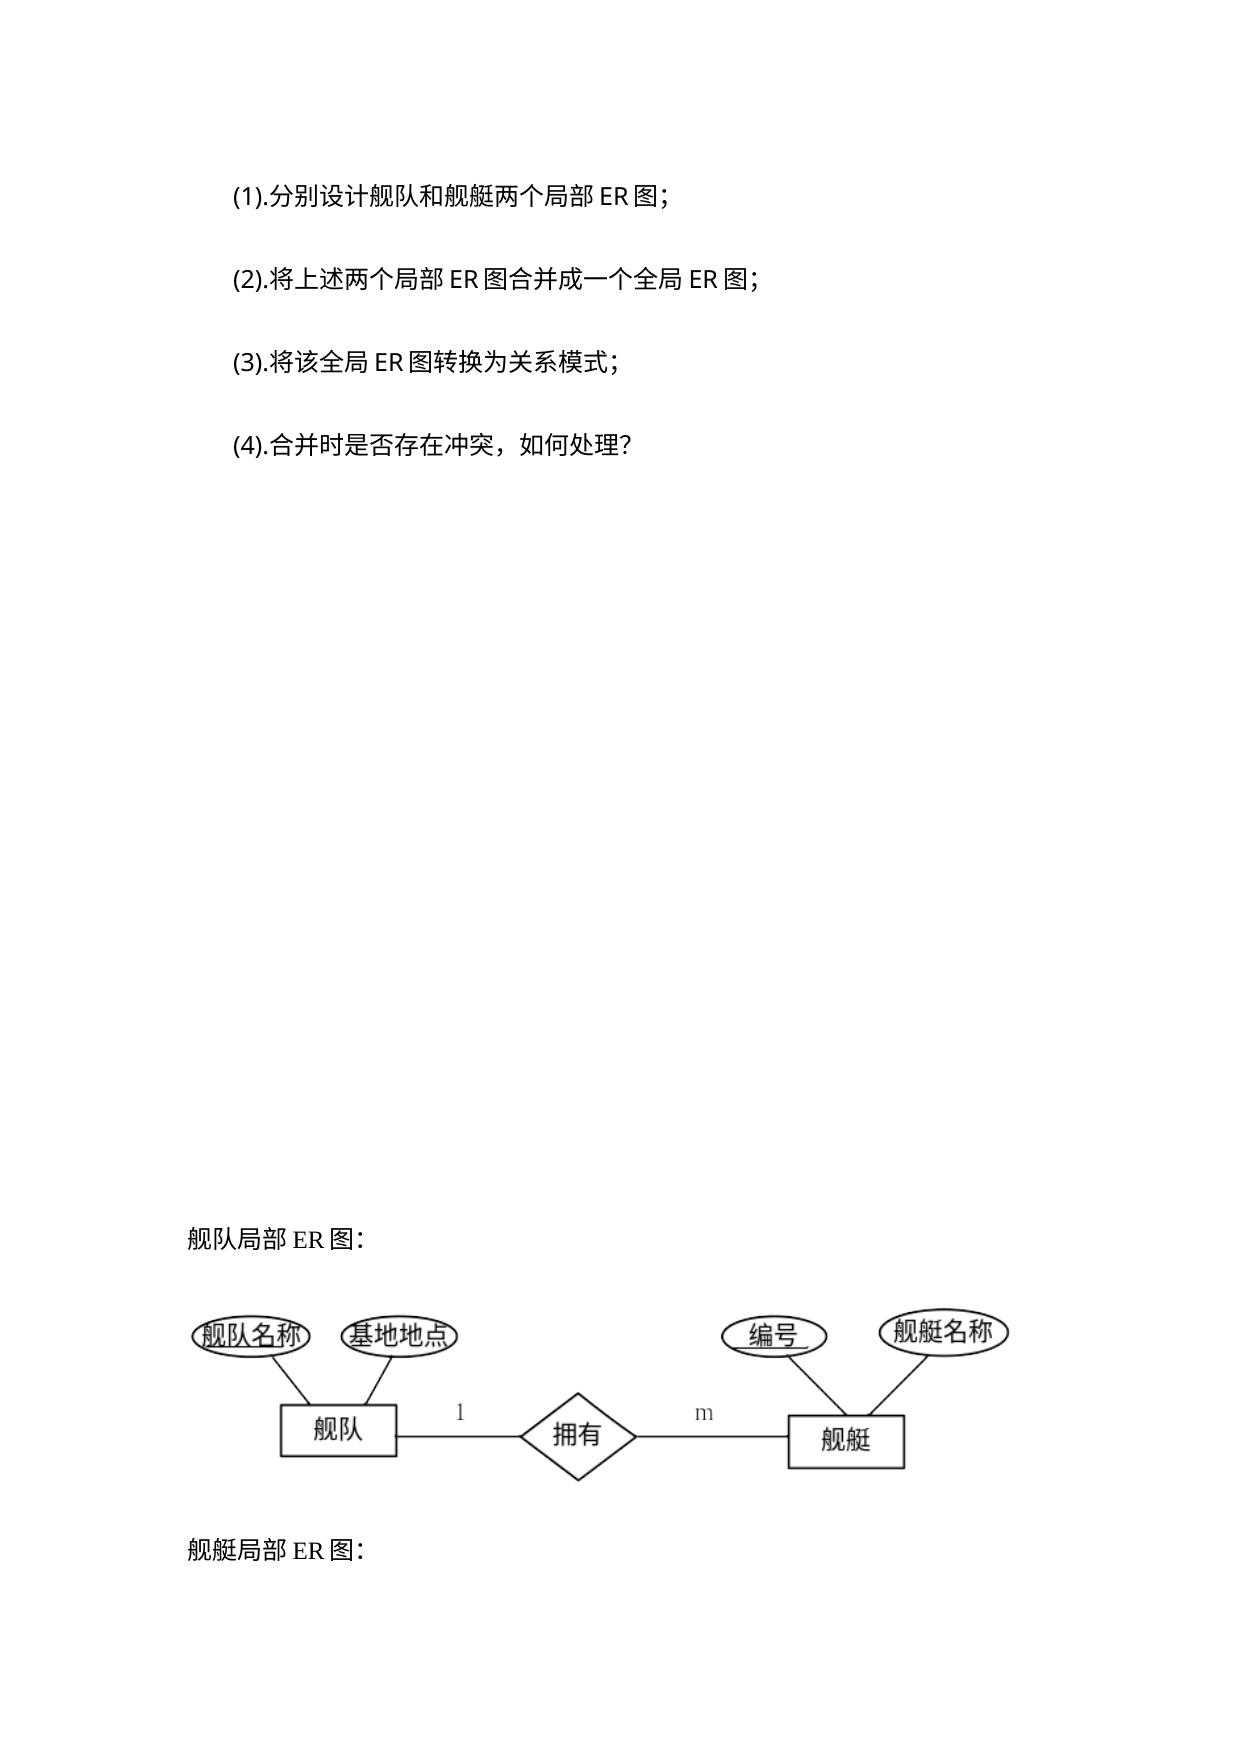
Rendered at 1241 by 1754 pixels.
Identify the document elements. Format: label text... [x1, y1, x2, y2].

text 舰队局部ER图： [187, 1205, 1053, 1270]
text 舰艇局部ER图： [187, 1516, 1053, 1581]
text (3).将该全局ER图转换为关系模式； [187, 328, 1053, 393]
text (1).分别设计舰队和舰艇两个局部ER图； [187, 162, 1053, 227]
text (2).将上述两个局部ER图合并成一个全局ER图； [187, 245, 1053, 310]
text (4).合并时是否存在冲突，如何处理？ [187, 411, 1053, 476]
